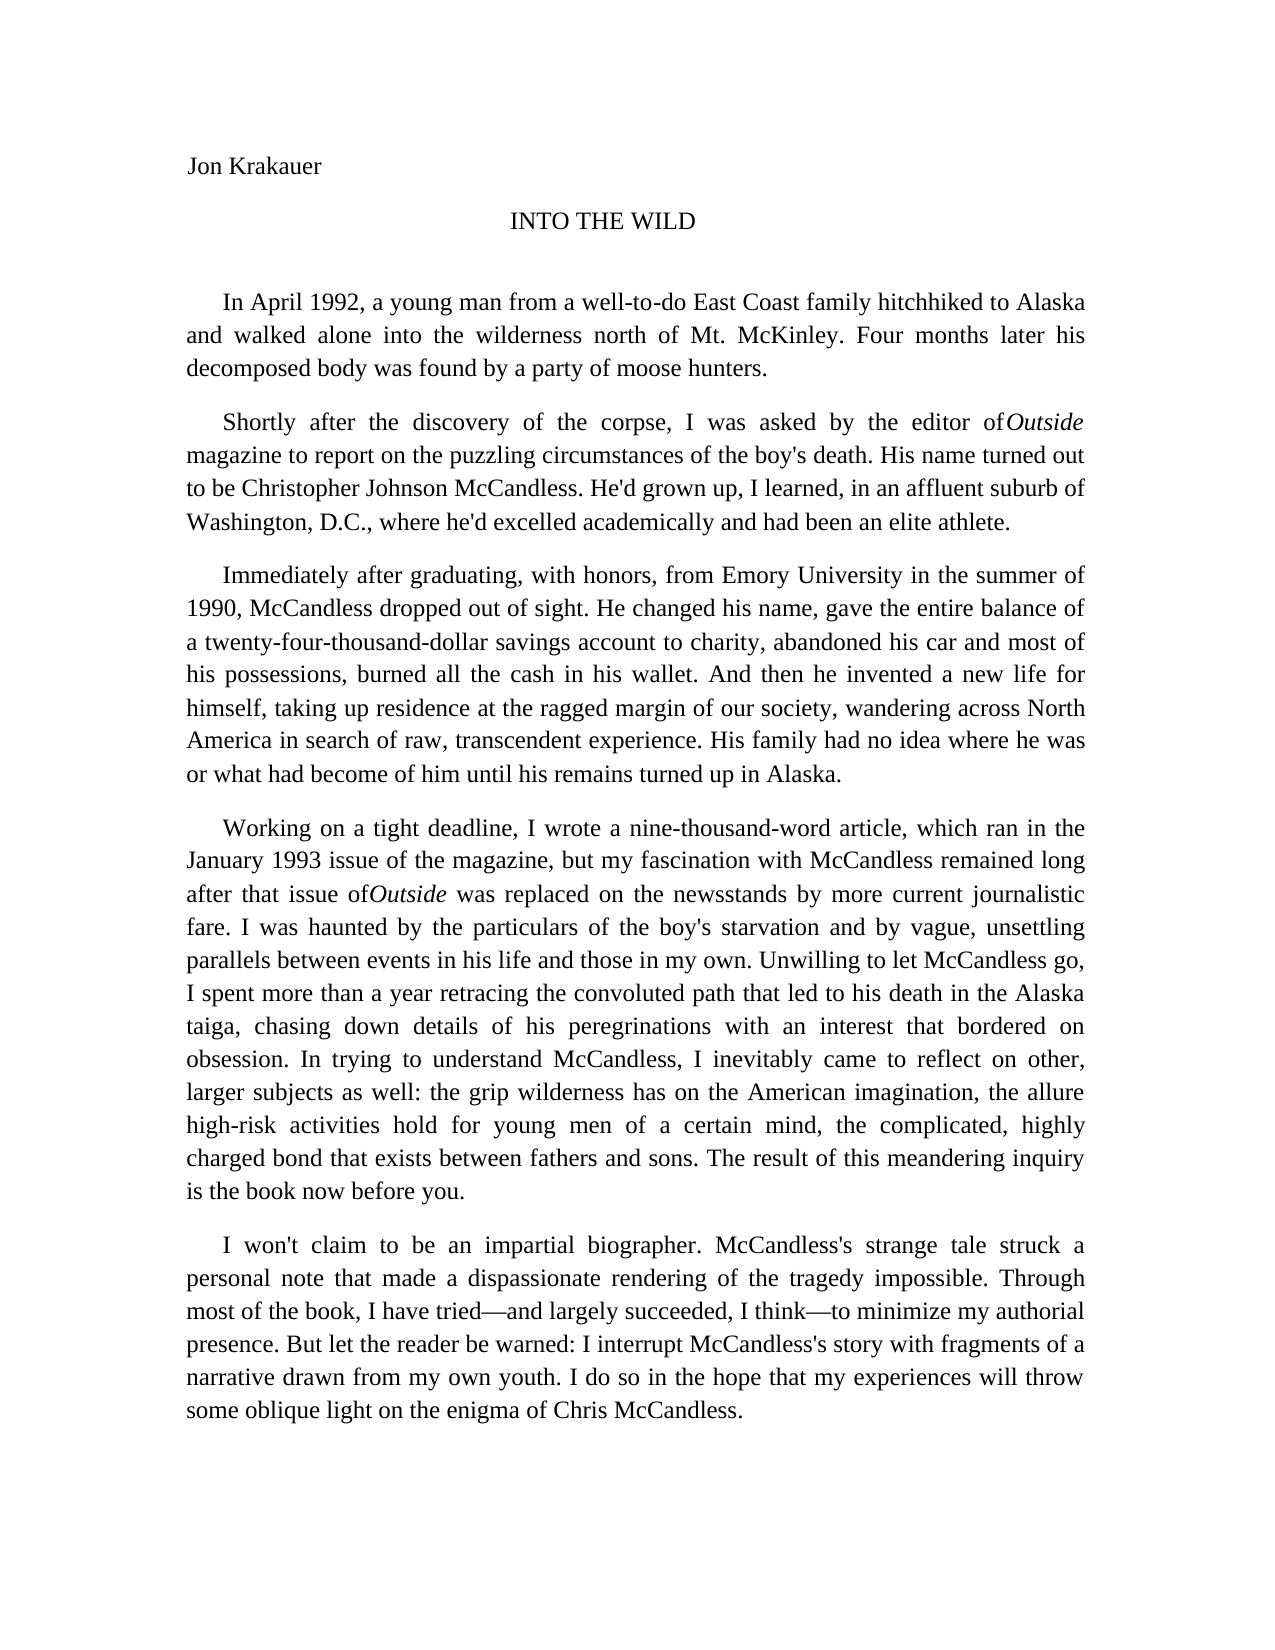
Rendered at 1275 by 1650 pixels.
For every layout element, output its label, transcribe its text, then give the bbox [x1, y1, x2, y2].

text I won't claim to be an impartial biographer. McCandless's strange tale struck a personal note that made a dispassionate rendering of the tragedy impossible. Through most of the book, I have tried—and largely succeeded, I think—to minimize my authorial presence. But let the reader be warned: I interrupt McCandless's story with fragments of a narrative drawn from my own youth. I do so in the hope that my experiences will throw some oblique light on the enigma of Chris McCandless. [186, 1230, 1086, 1424]
text Immediately after graduating, with honors, from Emory University in the summer of 1990, McCandless dropped out of sight. He changed his name, gave the entire balance of a twenty-four-thousand-dollar savings account to charity, abandoned his car and most of his possessions, burned all the cash in his wallet. And then he invented a new life for himself, taking up residence at the ragged margin of our society, wandering across North America in search of raw, transcendent experience. His family had no idea where he was or what had become of him until his remains turned up in Alaska. [186, 561, 1086, 787]
text In April 1992, a young man from a well-to-do East Coast family hitchhiked to Alaska and walked alone into the wilderness north of Mt. McKinley. Four months later his decomposed body was found by a party of moose hunters. [186, 287, 1086, 382]
text Working on a tight deadline, I wrote a nine-thousand-word article, which ran in the January 1993 issue of the magazine, but my fascination with McCandless remained long after that issue ofOutside was replaced on the newsstands by more current journalistic fare. I was haunted by the particulars of the boy's starvation and by vague, unsettling parallels between events in his life and those in my own. Unwilling to let McCandless go, I spent more than a year retracing the convoluted path that led to his death in the Alaska taiga, chasing down details of his peregrinations with an interest that bordered on obsession. In trying to understand McCandless, I inevitably came to reflect on other, larger subjects as well: the grip wilderness has on the American imagination, the allure high-risk activities hold for young men of a certain mind, the complicated, highly charged bond that exists between fathers and sons. The result of this meandering inquiry is the book now before you. [186, 813, 1086, 1204]
text Jon Krakauer [187, 151, 1087, 180]
text Shortly after the discovery of the corpse, I was asked by the editor ofOutside magazine to report on the puzzling circumstances of the boy's death. His name turned out to be Christopher Johnson McCandless. He'd grown up, I learned, in an affluent suburb of Washington, D.C., where he'd excelled academically and had been an elite athlete. [186, 407, 1086, 535]
text INTO THE WILD [510, 206, 765, 235]
